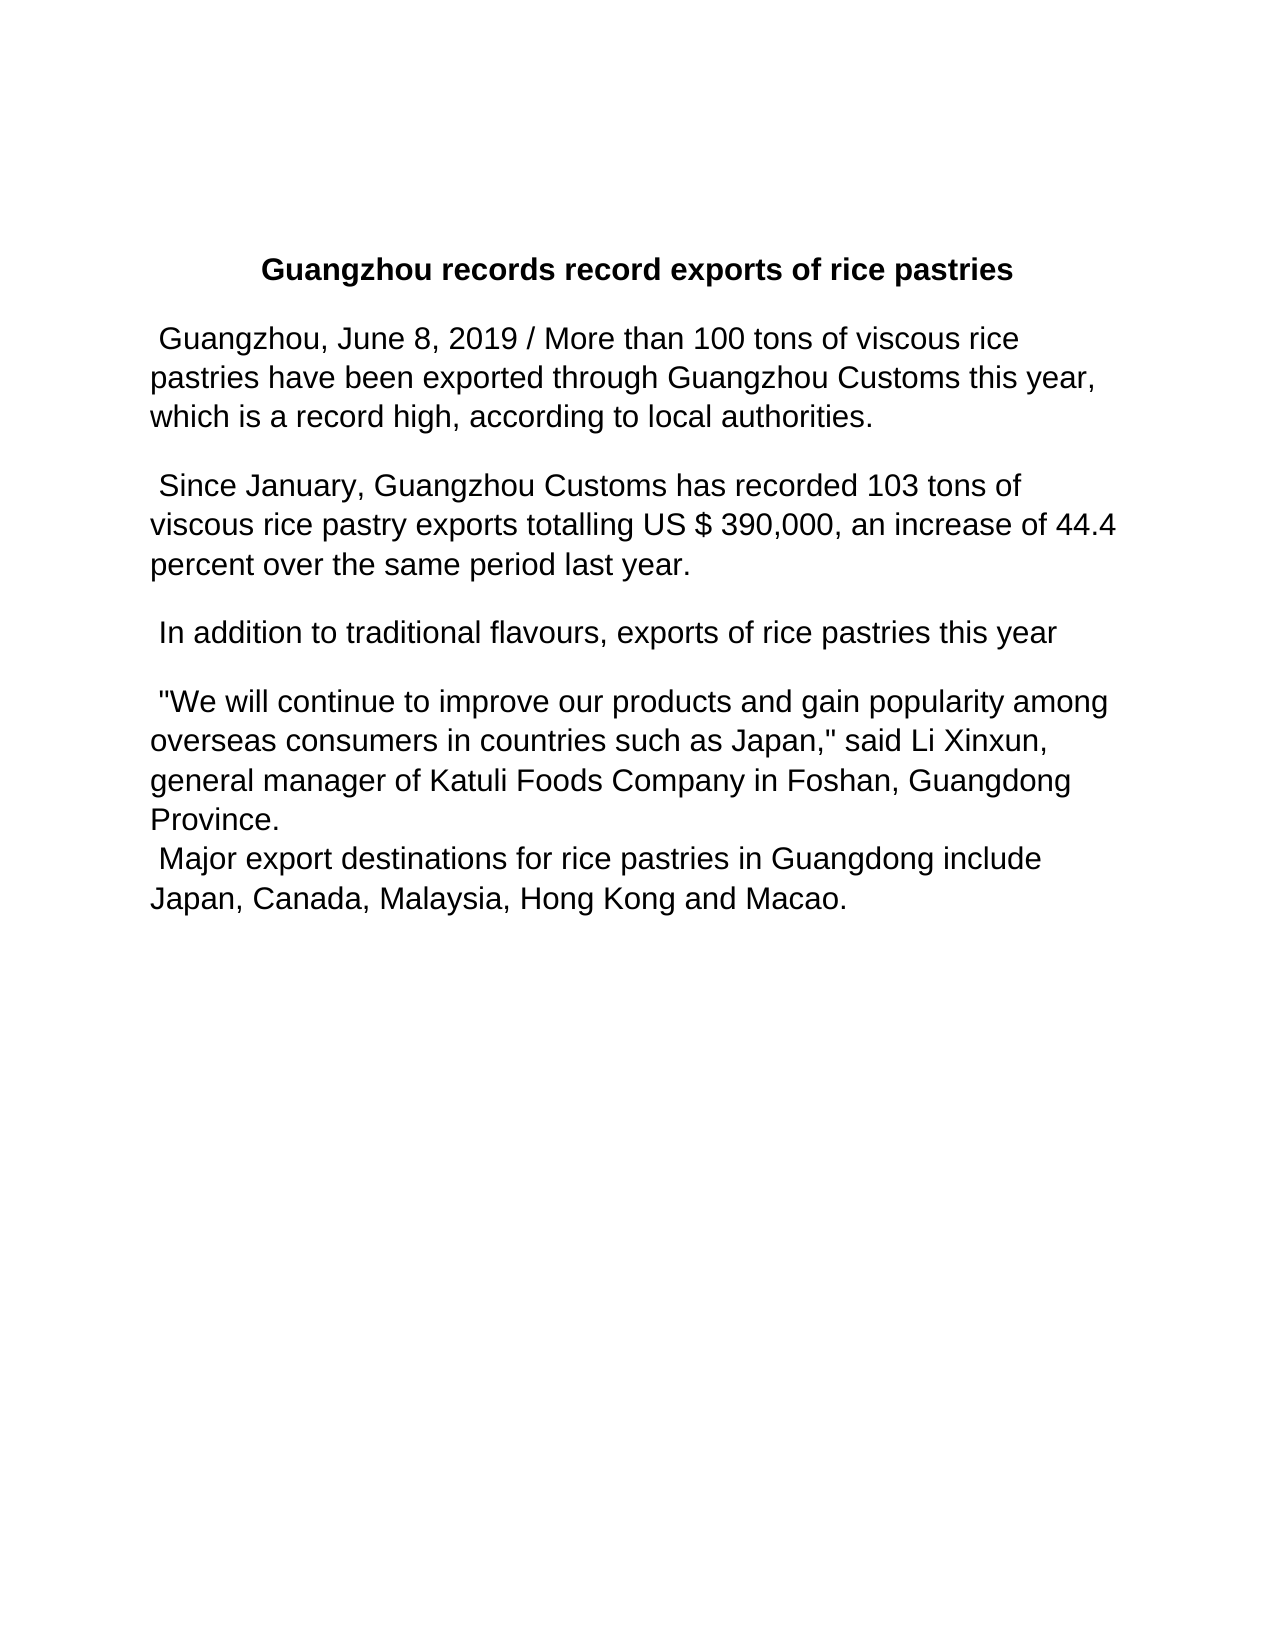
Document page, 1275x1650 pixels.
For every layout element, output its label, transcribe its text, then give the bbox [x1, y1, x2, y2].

text Major export destinations for rice pastries in Guangdong include Japan, Canada, Malaysia, Hong Kong and Macao. [150, 837, 1125, 916]
text Guangzhou records record exports of rice pastries [150, 248, 1125, 287]
text Guangzhou, June 8, 2019 / More than 100 tons of viscous rice pastries have been exported through Guangzhou Customs this year, which is a record high, according to local authorities. [150, 316, 1125, 434]
text Since January, Guangzhou Customs has recorded 103 tons of viscous rice pastry exports totalling US $ 390,000, an increase of 44.4 percent over the same period last year. [150, 463, 1125, 582]
text "We will continue to improve our products and gain popularity among overseas consumers in countries such as Japan," said Li Xinxun, general manager of Katuli Foods Company in Foshan, Guangdong Province. [150, 679, 1125, 837]
text In addition to traditional flavours, exports of rice pastries this year [150, 611, 1125, 650]
